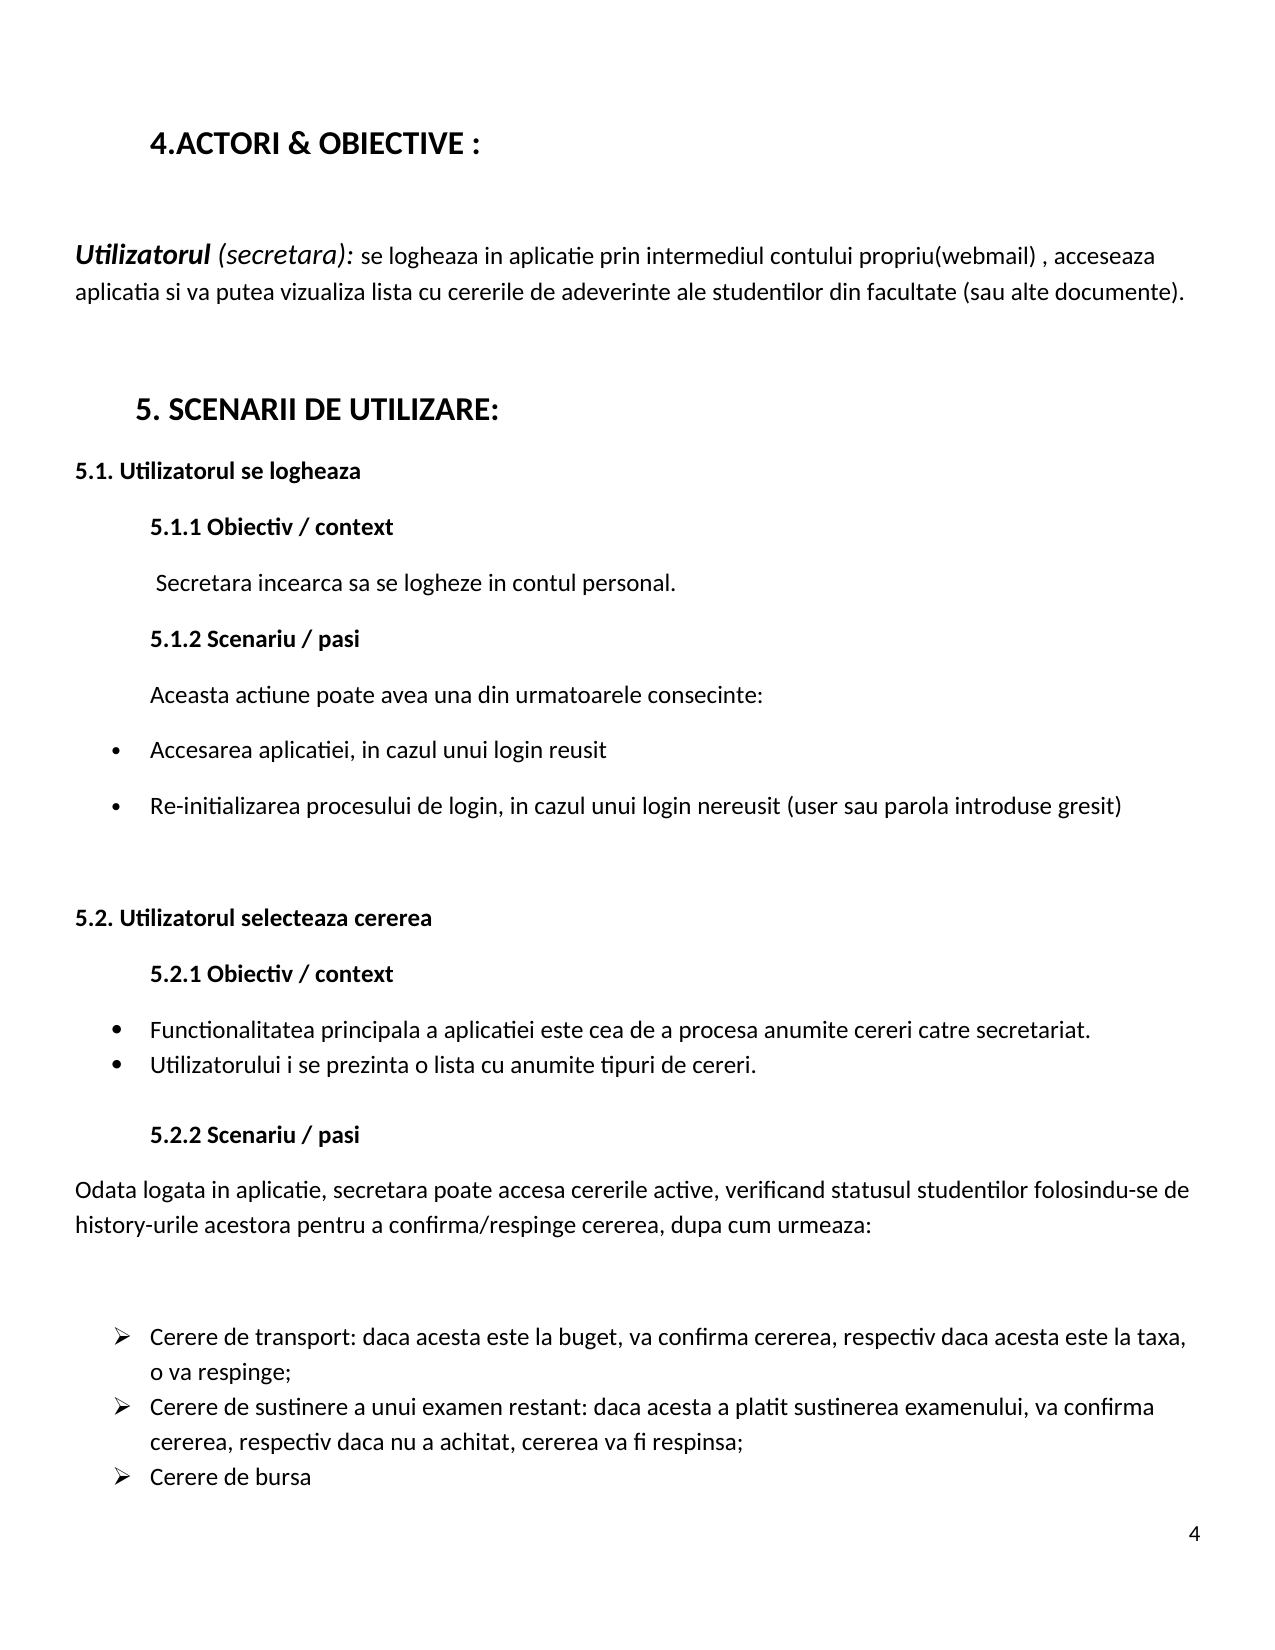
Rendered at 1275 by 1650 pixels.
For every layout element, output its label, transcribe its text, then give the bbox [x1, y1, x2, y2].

text Secretara incearca sa se logheze in contul personal. [75, 567, 1200, 598]
list Accesarea aplicatiei, in cazul unui login reusit [112, 735, 1200, 765]
list Utilizatorului i se prezinta o lista cu anumite tipuri de cereri. [112, 1049, 1200, 1079]
list 5.2.2 Scenariu / pasi [150, 1119, 1200, 1149]
list Cerere de sustinere a unui examen restant: daca acesta a platit sustinerea examenului, va confirma cererea, respectiv daca nu a achitat, cererea va fi respinsa; [112, 1391, 1200, 1457]
list Cerere de transport: daca acesta este la buget, va confirma cererea, respectiv daca acesta este la taxa, o va respinge; [112, 1321, 1200, 1387]
list Re-initializarea procesului de login, in cazul unui login nereusit (user sau parola introduse gresit) [112, 791, 1200, 821]
list Functionalitatea principala a aplicatiei este cea de a procesa anumite cereri catre secretariat. [112, 1014, 1200, 1044]
text 5. SCENARII DE UTILIZARE: [75, 388, 1200, 429]
text Utilizatorul (secretara): se logheaza in aplicatie prin intermediul contului propriu(webmail) , acceseaza aplicatia si va putea vizualiza lista cu cererile de adeverinte ale studentilor din facultate (sau alte documente). [75, 236, 1200, 307]
list Cerere de bursa [112, 1461, 1200, 1492]
text 5.1.1 Obiectiv / context [75, 511, 1200, 542]
text 5.2. Utilizatorul selecteaza cererea [75, 902, 1200, 933]
text 5.2.1 Obiectiv / context [75, 958, 1200, 988]
text 5.1. Utilizatorul se logheaza [75, 456, 1200, 486]
text Aceasta actiune poate avea una din urmatoarele consecinte: [75, 679, 1200, 709]
text 5.1.2 Scenariu / pasi [75, 623, 1200, 653]
text Odata logata in aplicatie, secretara poate accesa cererile active, verificand statusul studentilor folosindu-se de history-urile acestora pentru a confirma/respinge cererea, dupa cum urmeaza: [75, 1175, 1200, 1240]
list 4.ACTORI & OBIECTIVE : [150, 122, 1200, 162]
